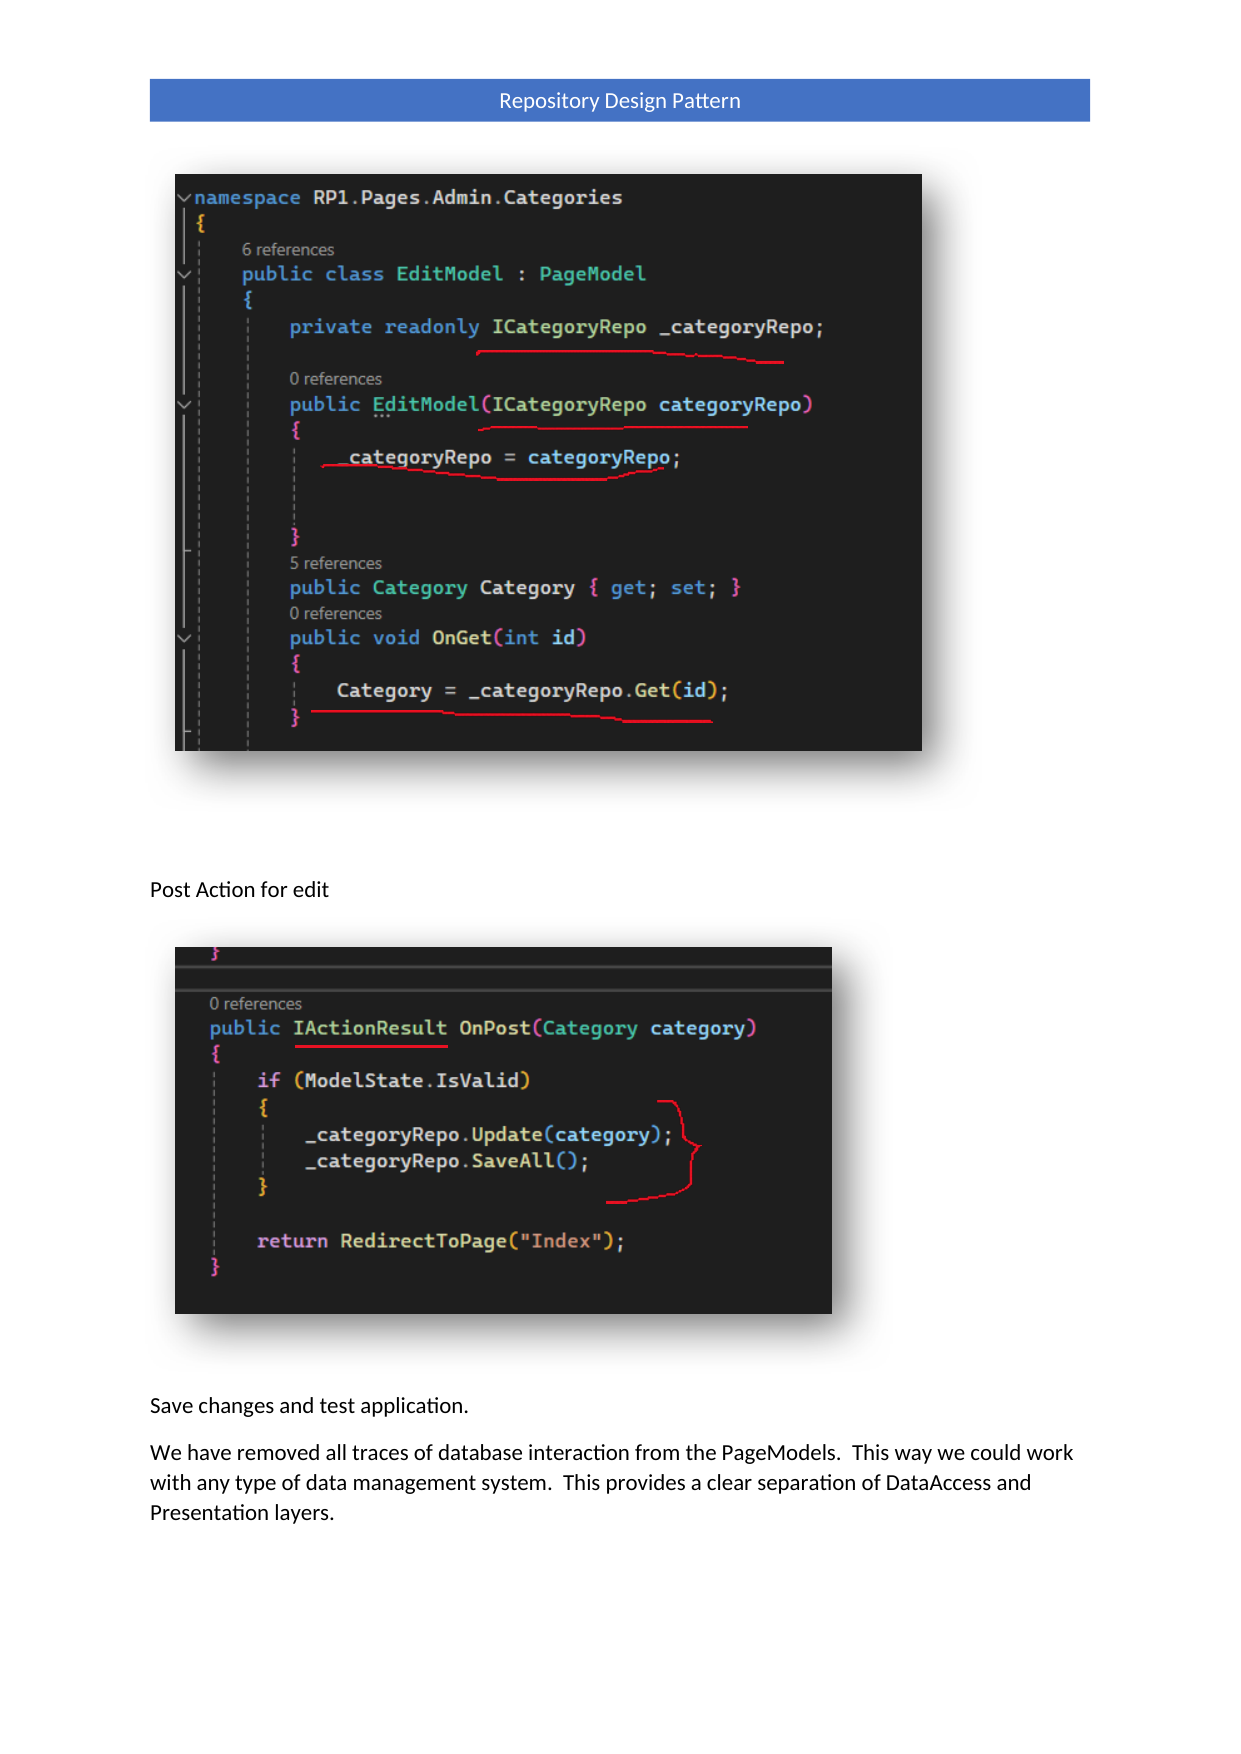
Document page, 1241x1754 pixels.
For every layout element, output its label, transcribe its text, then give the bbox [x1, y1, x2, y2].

text We have removed all traces of database interaction from the PageModels. This way we could work with any type of data management system. This provides a clear separation of DataAccess and Presentation layers. [150, 1438, 1090, 1526]
picture [175, 947, 832, 1314]
text Save changes and test application. [150, 1391, 1090, 1419]
text Post Action for edit [150, 875, 1090, 903]
picture [175, 174, 922, 751]
